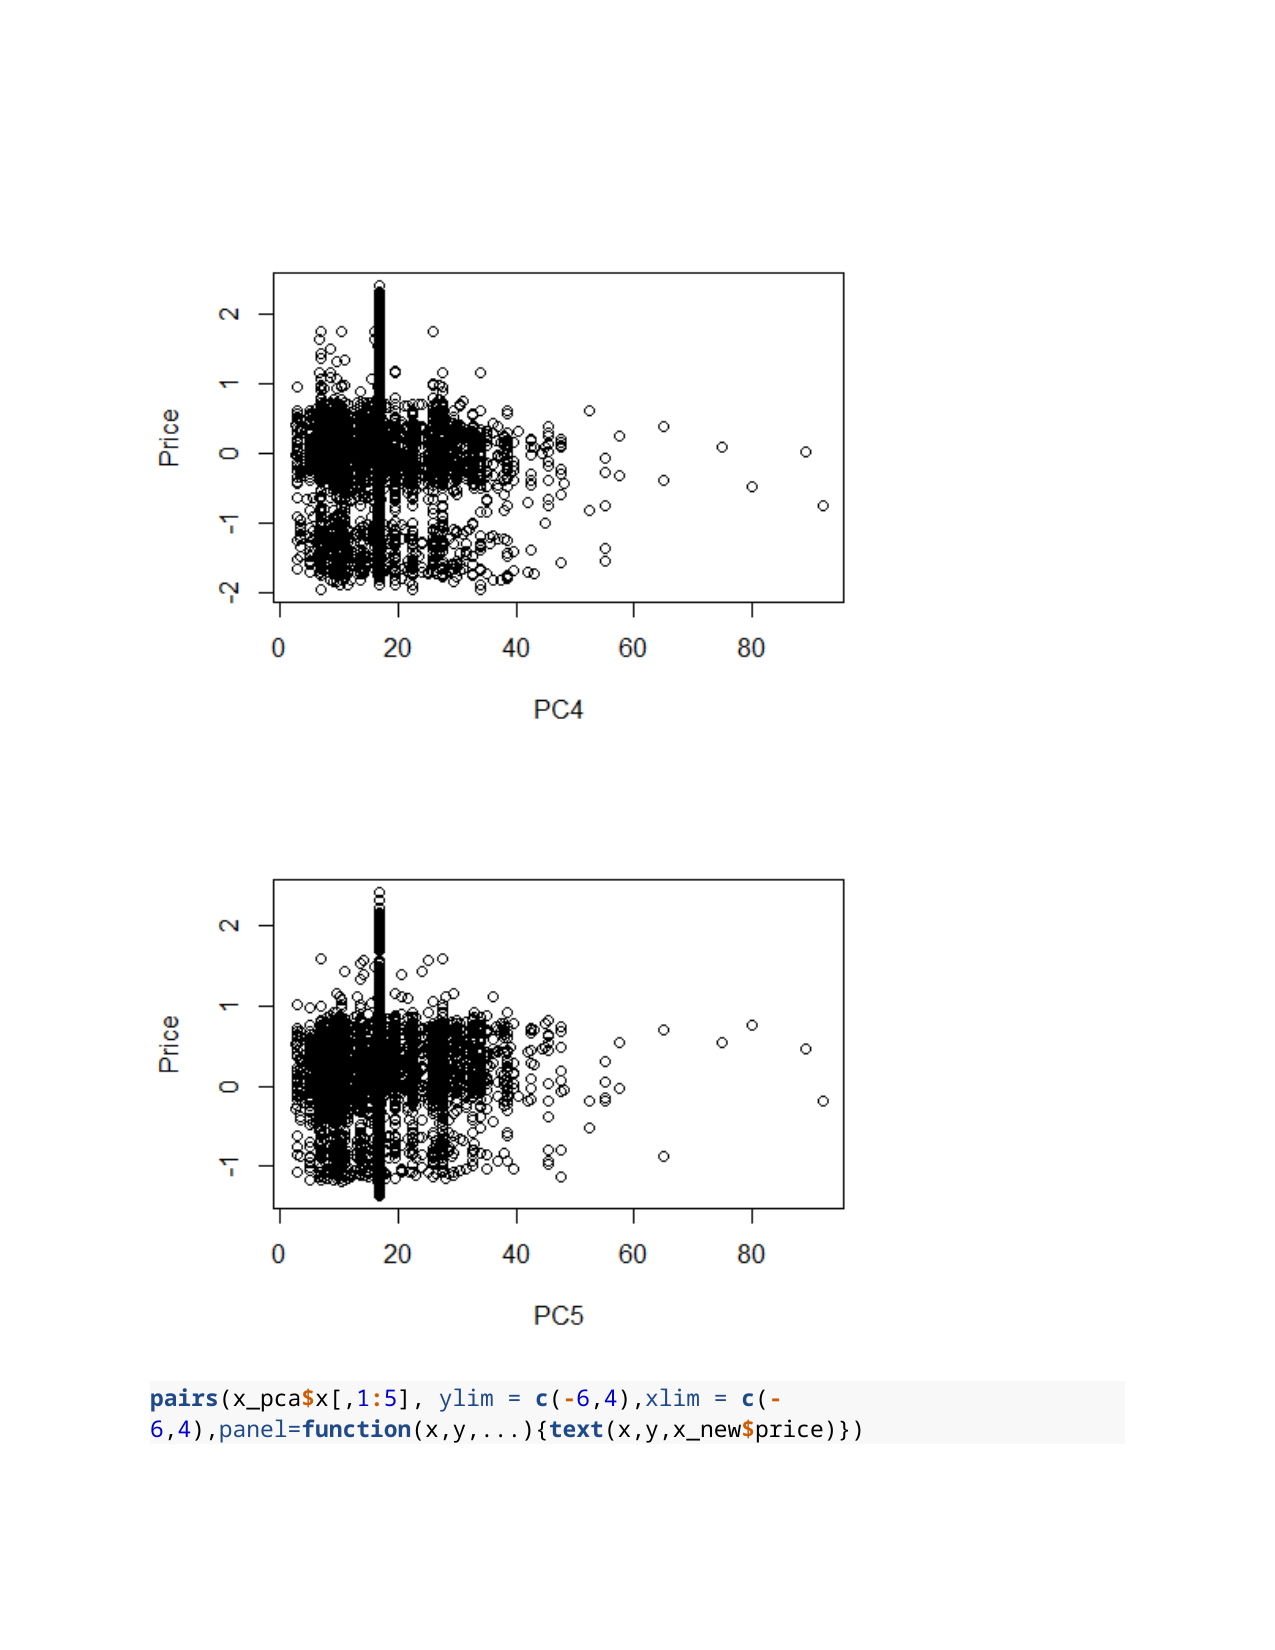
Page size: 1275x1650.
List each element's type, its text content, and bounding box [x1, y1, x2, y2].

picture [150, 150, 908, 1363]
text pairs(x_pca$x[,1:5], ylim = c(-6,4),xlim = c(-6,4),panel=function(x,y,...){text(x,y,x_new$price)}) [782, 1381, 1125, 1444]
